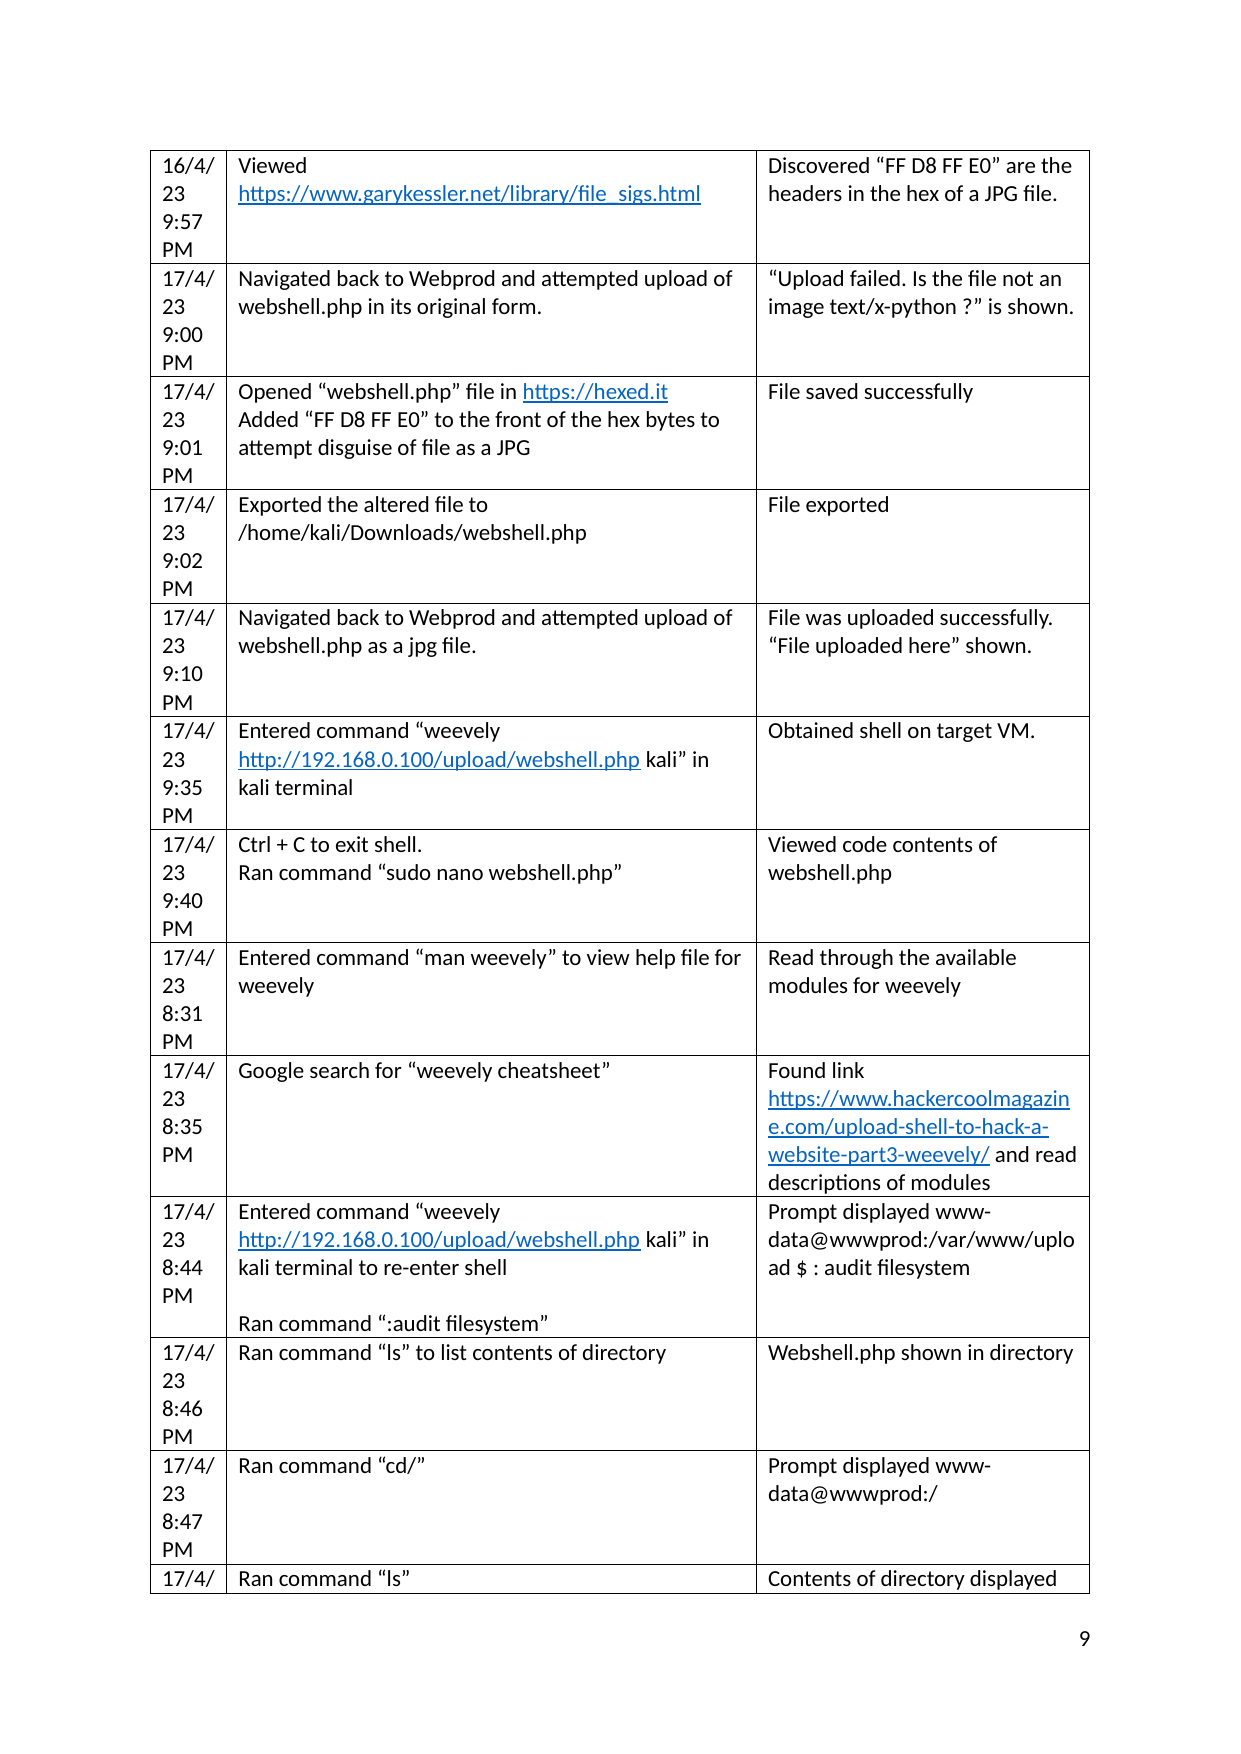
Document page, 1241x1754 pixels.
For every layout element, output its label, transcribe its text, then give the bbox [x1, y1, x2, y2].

table_cell File was uploaded successfully. “File uploaded here” shown. [757, 604, 1089, 716]
table_cell 17/4/23 8:44 PM [151, 1197, 226, 1337]
table_cell 17/4/23 8:47 PM [151, 1451, 226, 1563]
table_cell Exported the altered file to /home/kali/Downloads/webshell.php [227, 490, 756, 602]
table_cell 17/4/23 9:02 PM [151, 490, 226, 602]
table_cell 17/4/23 8:35 PM [151, 1056, 226, 1196]
table_cell Entered command “man weevely” to view help file for weevely [227, 943, 756, 1055]
table_cell Viewed code contents of webshell.php [757, 830, 1089, 942]
table_cell 17/4/23 9:40 PM [151, 830, 226, 942]
table_cell Obtained shell on target VM. [757, 717, 1089, 829]
table_cell Navigated back to Webprod and attempted upload of webshell.php as a jpg file. [227, 604, 756, 716]
table_cell Ran command “ls” to list contents of directory [227, 1338, 756, 1450]
table_cell Prompt displayed www-data@wwwprod:/ [757, 1451, 1089, 1563]
table_cell Read through the available modules for weevely [757, 943, 1089, 1055]
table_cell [757, 1565, 1089, 1593]
table_cell “Upload failed. Is the file not an image text/x-python ?” is shown. [757, 264, 1089, 376]
table_cell File exported [757, 490, 1089, 602]
table_cell 17/4/23 9:35 PM [151, 717, 226, 829]
table_cell File saved successfully [757, 377, 1089, 489]
table_cell Ctrl + C to exit shell. Ran command “sudo nano webshell.php” [227, 830, 756, 942]
table_cell 17/4/23 8:48 PM [151, 1565, 226, 1593]
table_cell Discovered “FF D8 FF E0” are the headers in the hex of a JPG file. [757, 151, 1089, 263]
table_cell Opened “webshell.php” file in https://hexed.it Added “FF D8 FF E0” to the front of the hex bytes to attempt disguise of file as a JPG [227, 377, 756, 489]
table_cell Viewed https://www.garykessler.net/library/file_sigs.html [227, 151, 756, 263]
table_cell Navigated back to Webprod and attempted upload of webshell.php in its original form. [227, 264, 756, 376]
table_cell Ran command “ls” [227, 1565, 756, 1593]
table_cell Prompt displayed www-data@wwwprod:/var/www/upload $ : audit filesystem [757, 1197, 1089, 1337]
table_cell Entered command “weevely http://192.168.0.100/upload/webshell.php kali” in kali terminal [227, 717, 756, 829]
table_cell Google search for “weevely cheatsheet” [227, 1056, 756, 1196]
table_cell 17/4/23 8:46 PM [151, 1338, 226, 1450]
table_cell Found link https://www.hackercoolmagazine.com/upload-shell-to-hack-a-website-part3-weevely/ and read descriptions of modules [757, 1056, 1089, 1196]
table_cell Webshell.php shown in directory [757, 1338, 1089, 1450]
table_cell Entered command “weevely http://192.168.0.100/upload/webshell.php kali” in kali terminal to re-enter shell Ran command “:audit filesystem” [227, 1197, 756, 1337]
table_cell Ran command “cd/” [227, 1451, 756, 1563]
table_cell 17/4/23 9:00 PM [151, 264, 226, 376]
table_cell 17/4/23 8:31 PM [151, 943, 226, 1055]
table_cell 16/4/23 9:57 PM [151, 151, 226, 263]
table_cell 17/4/23 9:01 PM [151, 377, 226, 489]
table_cell 17/4/23 9:10 PM [151, 604, 226, 716]
